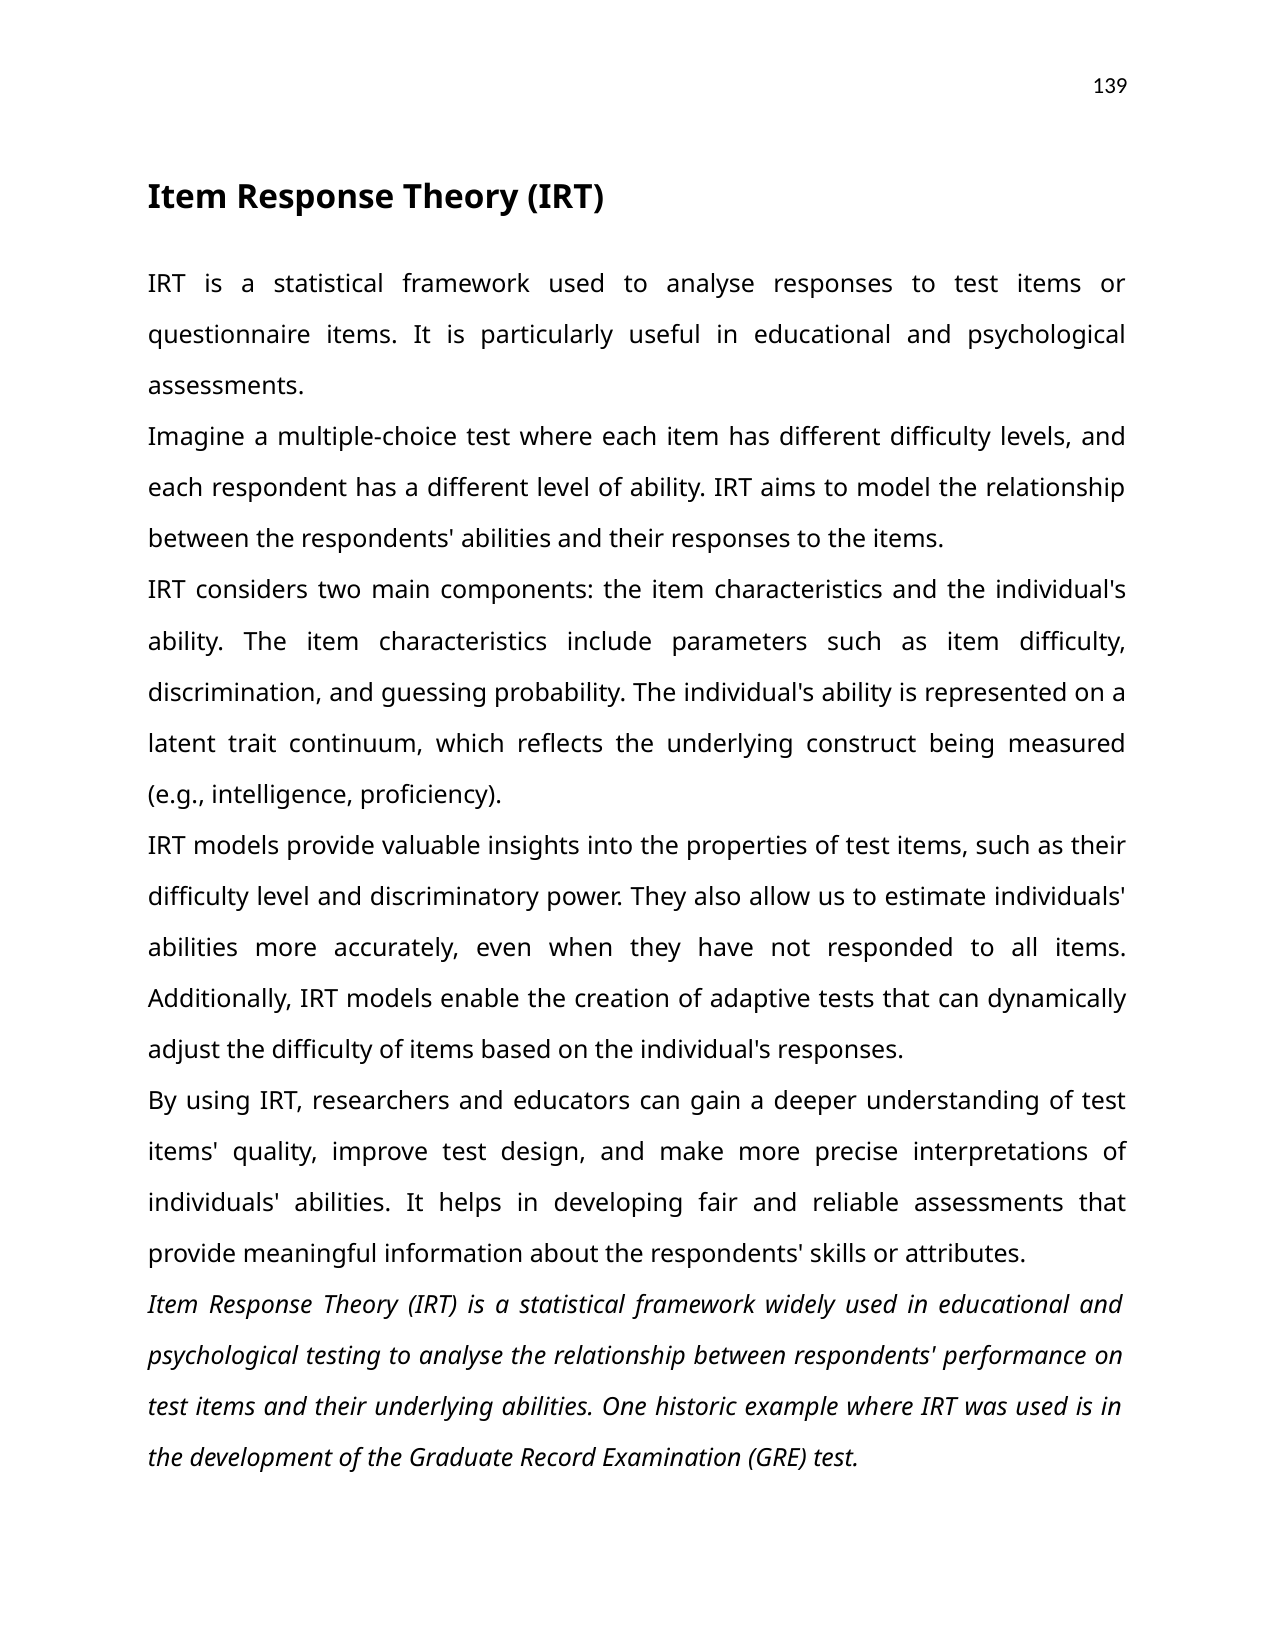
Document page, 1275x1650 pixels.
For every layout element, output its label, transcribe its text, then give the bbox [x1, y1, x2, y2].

text Item Response Theory (IRT) [148, 173, 1127, 218]
text IRT considers two main components: the item characteristics and the individual's ability. The item characteristics include parameters such as item difficulty, discrimination, and guessing probability. The individual's ability is represented on a latent trait continuum, which reflects the underlying construct being measured (e.g., intelligence, proficiency). [148, 572, 1127, 810]
text By using IRT, researchers and educators can gain a deeper understanding of test items' quality, improve test design, and make more precise interpretations of individuals' abilities. It helps in developing fair and reliable assessments that provide meaningful information about the respondents' skills or attributes. [148, 1082, 1127, 1270]
text IRT models provide valuable insights into the properties of test items, such as their difficulty level and discriminatory power. They also allow us to estimate individuals' abilities more accurately, even when they have not responded to all items. Additionally, IRT models enable the creation of adaptive tests that can dynamically adjust the difficulty of items based on the individual's responses. [148, 827, 1127, 1066]
text Imagine a multiple-choice test where each item has different difficulty levels, and each respondent has a different level of ability. IRT aims to model the relationship between the respondents' abilities and their responses to the items. [148, 419, 1127, 555]
text IRT is a statistical framework used to analyse responses to test items or questionnaire items. It is particularly useful in educational and psychological assessments. [148, 266, 1127, 402]
text Item Response Theory (IRT) is a statistical framework widely used in educational and psychological testing to analyse the relationship between respondents' performance on test items and their underlying abilities. One historic example where IRT was used is in the development of the Graduate Record Examination (GRE) test. [148, 1287, 1127, 1474]
